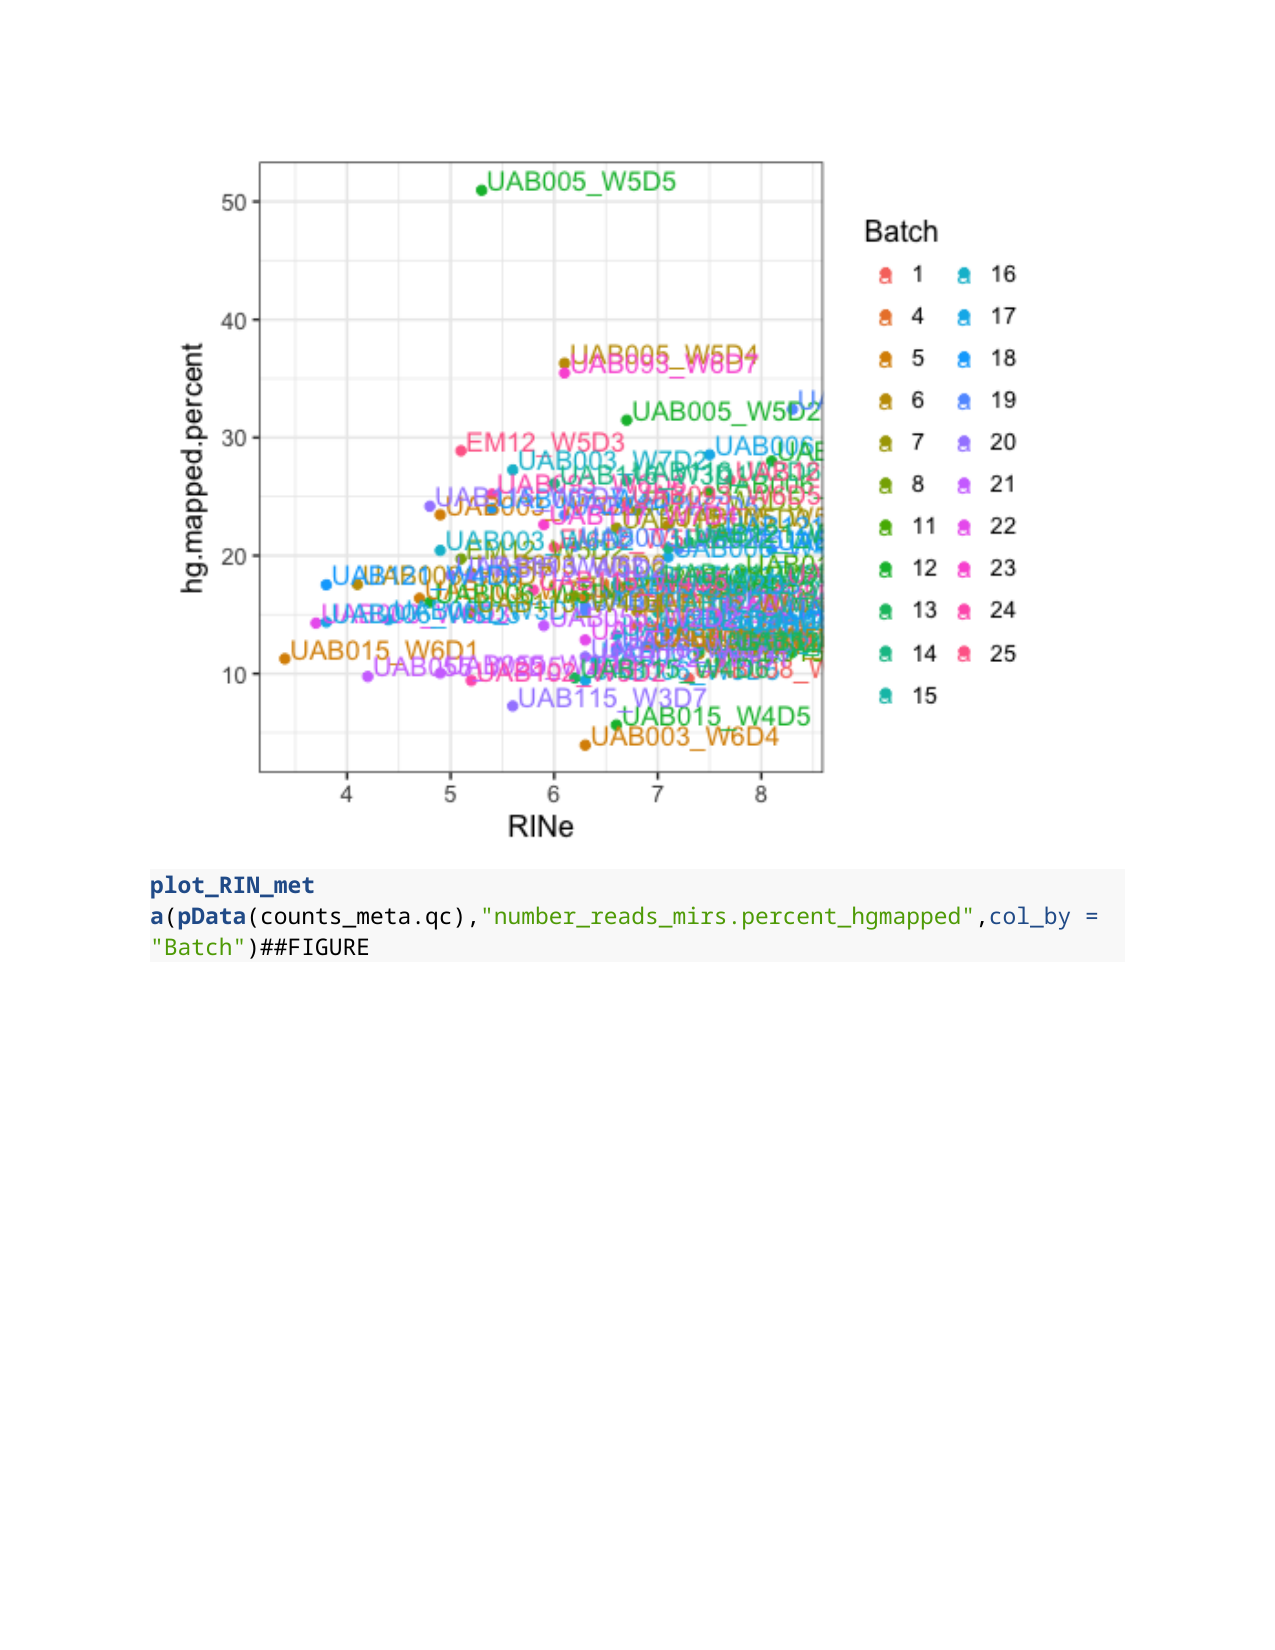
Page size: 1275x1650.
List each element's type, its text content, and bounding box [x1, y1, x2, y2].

text plot_RIN_meta(pData(counts_meta.qc),"number_reads_mirs.percent_hgmapped",col_by = "Batch")##FIGURE [315, 869, 1125, 962]
picture [168, 150, 1044, 850]
